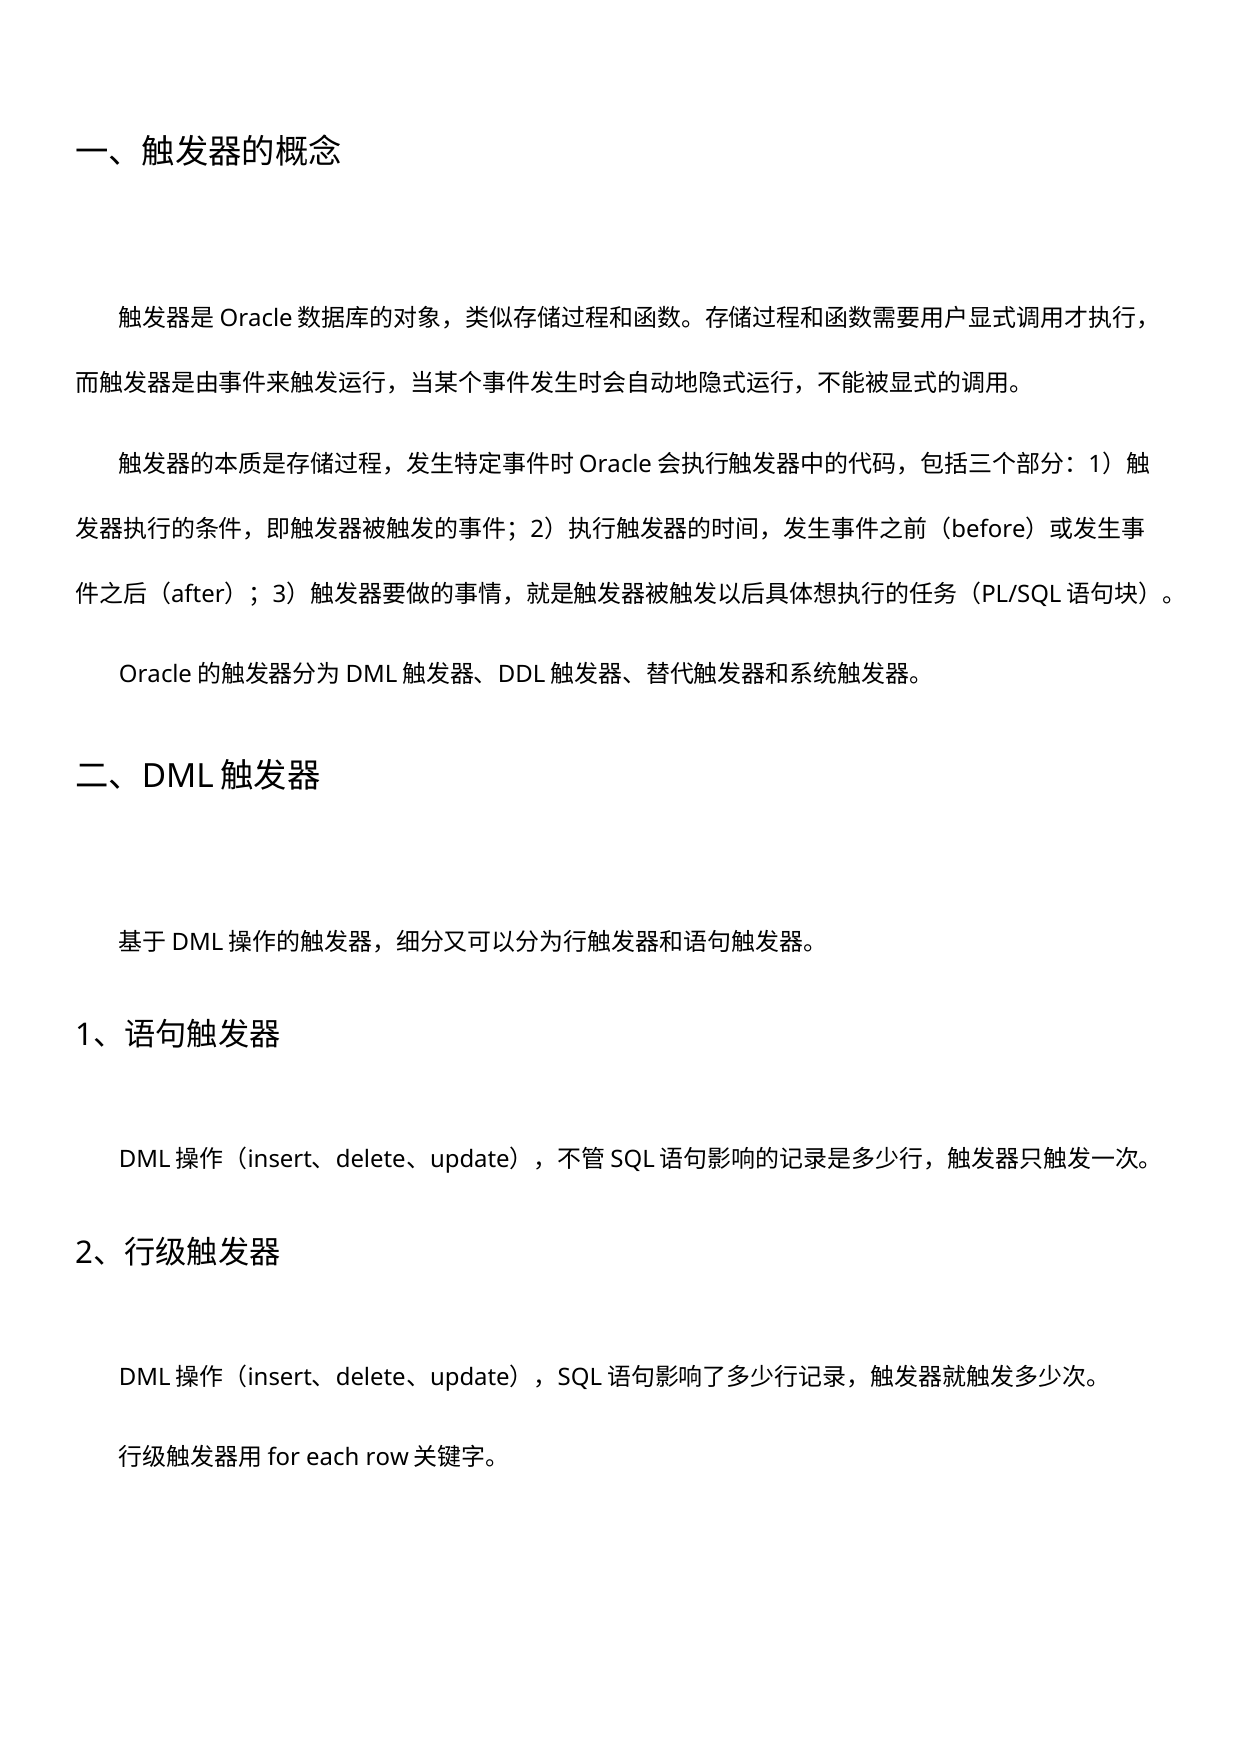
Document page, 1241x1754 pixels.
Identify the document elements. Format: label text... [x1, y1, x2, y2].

text 触发器的本质是存储过程，发生特定事件时Oracle会执行触发器中的代码，包括三个部分：1）触发器执行的条件，即触发器被触发的事件；2）执行触发器的时间，发生事件之前（before）或发生事件之后（after）；3）触发器要做的事情，就是触发器被触发以后具体想执行的任务（PL/SQL语句块）。 [75, 429, 1165, 624]
text 行级触发器用for each row关键字。 [75, 1423, 1165, 1488]
text Oracle的触发器分为DML触发器、DDL触发器、替代触发器和系统触发器。 [75, 640, 1165, 705]
text DML操作（insert、delete、update），SQL语句影响了多少行记录，触发器就触发多少次。 [75, 1342, 1165, 1407]
subtitle 2、行级触发器 [75, 1217, 1165, 1282]
text 基于DML操作的触发器，细分又可以分为行触发器和语句触发器。 [75, 908, 1165, 973]
subtitle 二、DML触发器 [75, 740, 1165, 805]
subtitle 一、触发器的概念 [75, 116, 1165, 181]
text 触发器是Oracle数据库的对象，类似存储过程和函数。存储过程和函数需要用户显式调用才执行，而触发器是由事件来触发运行，当某个事件发生时会自动地隐式运行，不能被显式的调用。 [75, 283, 1165, 413]
subtitle 1、语句触发器 [75, 1000, 1165, 1065]
text DML操作（insert、delete、update），不管SQL语句影响的记录是多少行，触发器只触发一次。 [75, 1125, 1165, 1190]
